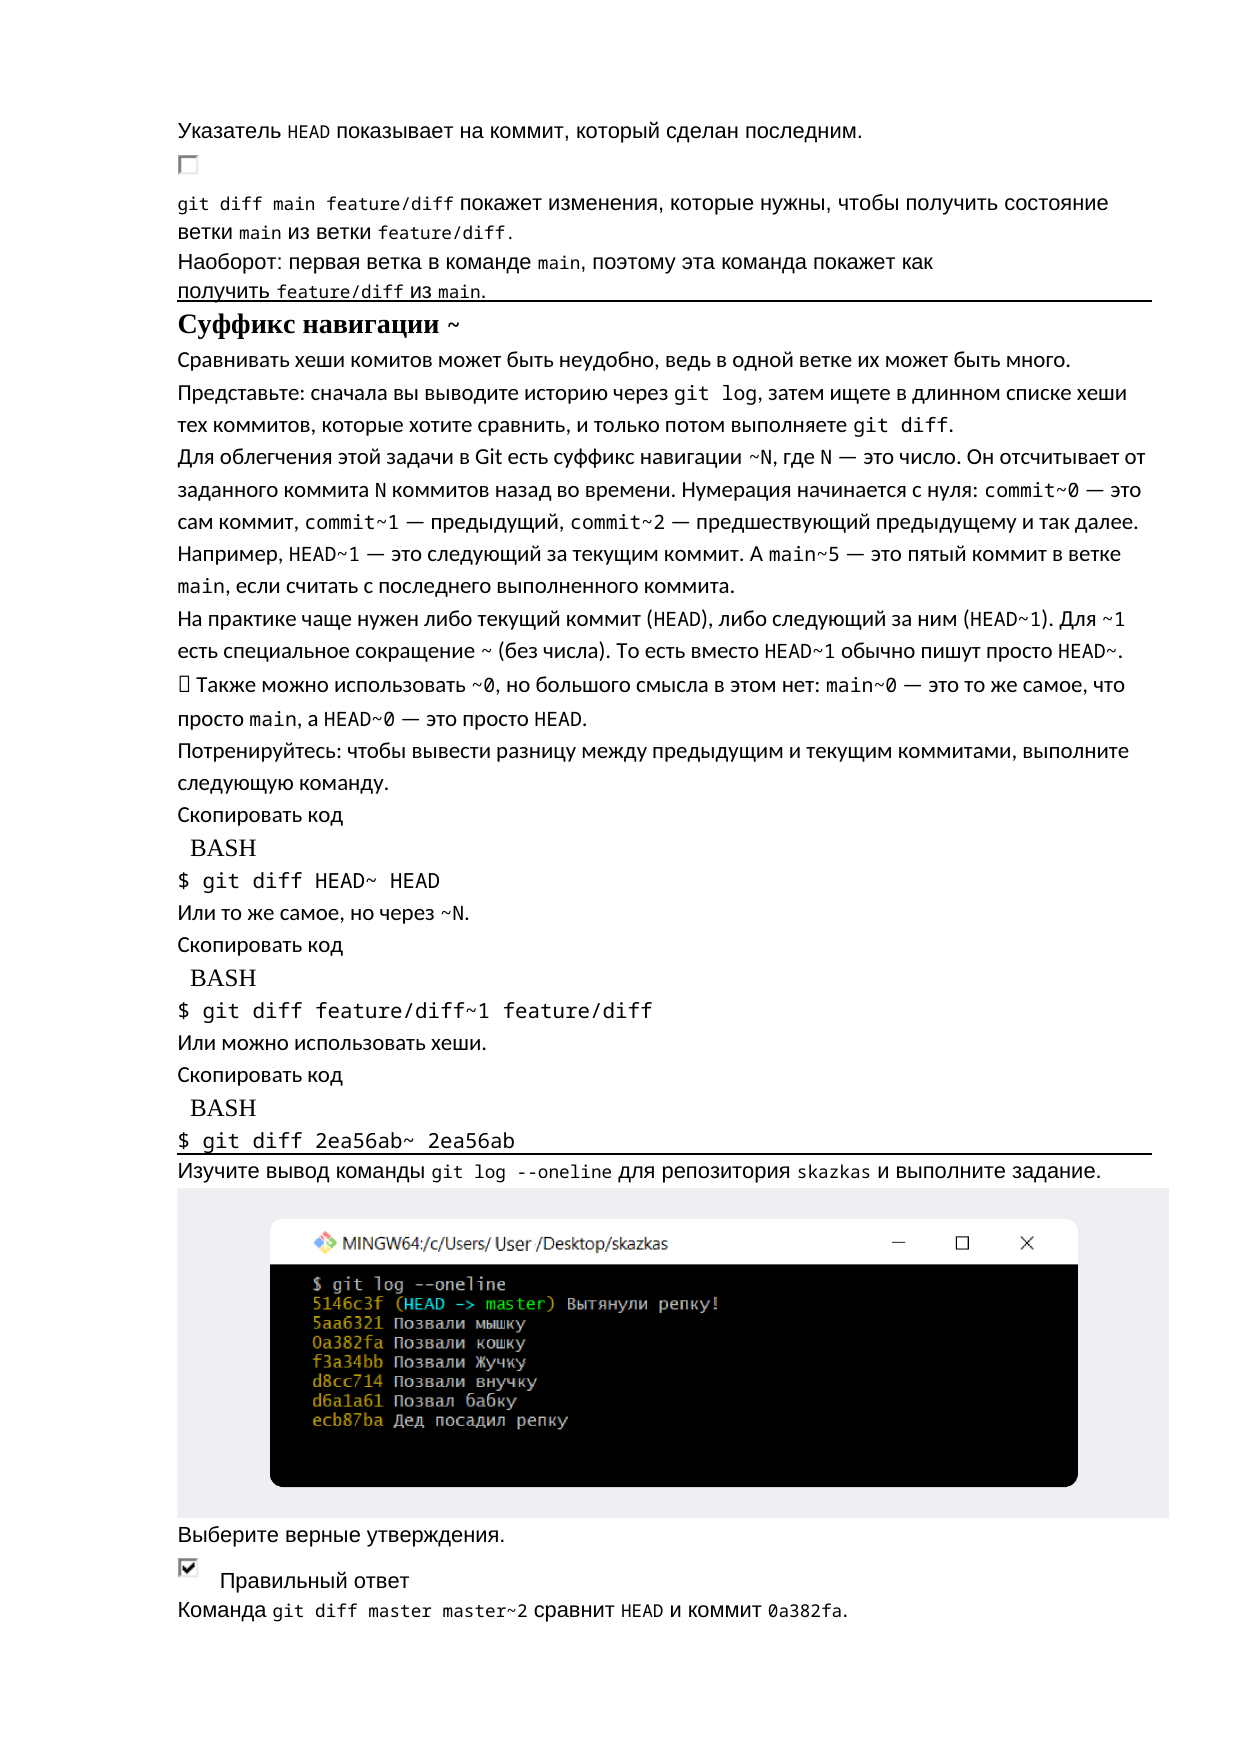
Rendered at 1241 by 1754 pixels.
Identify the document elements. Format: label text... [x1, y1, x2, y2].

subtitle Суффикс навигации ~ [177, 308, 1152, 341]
text BASH [190, 1093, 1152, 1122]
text git diff main feature/diff покажет изменения, которые нужны, чтобы получить состояние ветки main из ветки feature/diff. [177, 189, 1152, 245]
text $ git diff HEAD~ HEAD [177, 866, 1152, 894]
text Скопировать код [177, 931, 1152, 959]
text BASH [190, 963, 1152, 992]
text $ git diff 2ea56ab~ 2ea56ab [177, 1126, 1152, 1153]
text Или можно использовать хеши. [177, 1028, 1152, 1056]
text BASH [190, 833, 1152, 861]
text 💡 Также можно использовать ~0, но большого смысла в этом нет: main~0 — это то же самое, что просто main, а HEAD~0 — это просто HEAD. [177, 668, 1152, 732]
text Потренируйтесь: чтобы вывести разницу между предыдущим и текущим коммитами, выполните следующую команду. [177, 736, 1152, 796]
text Для облегчения этой задачи в Git есть суффикс навигации ~N, где N — это число. Он отсчитывает от заданного коммита N коммитов назад во времени. Нумерация начинается с нуля: commit~0 — это сам коммит, commit~1 — предыдущий, commit~2 — предшествующий предыдущему и так далее. [177, 442, 1152, 535]
text Скопировать код [177, 801, 1152, 828]
text Изучите вывод команды git log --oneline для репозитория skazkas и выполните задание. [177, 1158, 1152, 1184]
text На практике чаще нужен либо текущий коммит (HEAD), либо следующий за ним (HEAD~1). Для ~1 есть специальное сокращение ~ (без числа). То есть вместо HEAD~1 обычно пишут просто HEAD~. [177, 604, 1152, 664]
text Скопировать код [177, 1061, 1152, 1089]
text Указатель HEAD показывает на коммит, который сделан последним. [177, 118, 1152, 144]
text Например, HEAD~1 — это следующий за текущим коммит. А main~5 — это пятый коммит в ветке main, если считать с последнего выполненного коммита. [177, 539, 1152, 600]
text Или то же самое, но через ~N. [177, 898, 1152, 926]
text Команда git diff master master~2 сравнит HEAD и коммит 0a382fa. [177, 1596, 1152, 1622]
picture [177, 1188, 1170, 1518]
text Правильный ответ [177, 1550, 1152, 1593]
text Наоборот: первая ветка в команде main, поэтому эта команда покажет как получить feature/diff из main. [177, 248, 1152, 300]
text Выберите верные утверждения. [177, 1521, 1152, 1547]
text Сравнивать хеши комитов может быть неудобно, ведь в одной ветке их может быть много. Представьте: сначала вы выводите историю через git log, затем ищете в длинном списке хеши тех коммитов, которые хотите сравнить, и только потом выполняете git diff. [177, 346, 1152, 438]
text $ git diff feature/diff~1 feature/diff [177, 996, 1152, 1024]
